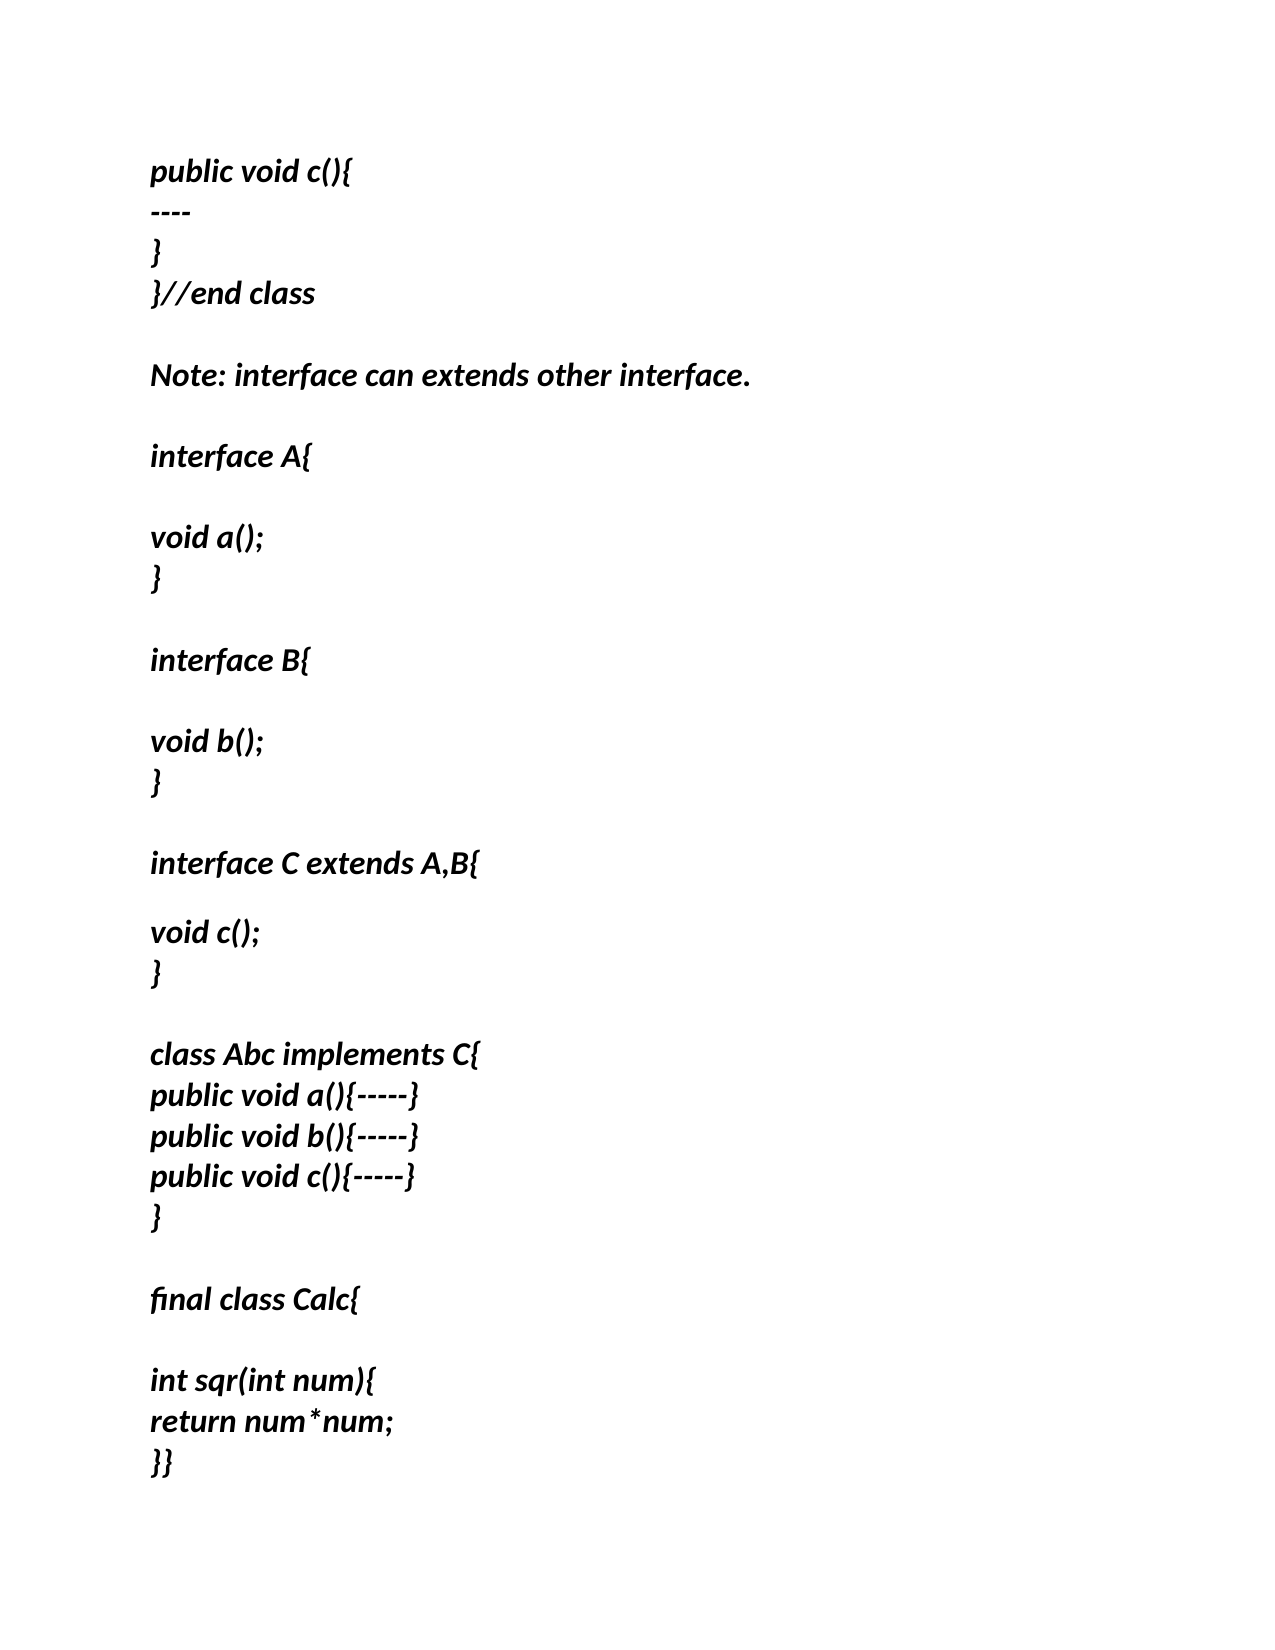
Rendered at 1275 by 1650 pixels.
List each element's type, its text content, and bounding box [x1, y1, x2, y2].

text Note: interface can extends other interface. [150, 354, 1125, 394]
text void b(); [150, 720, 1125, 761]
text interface A{ [150, 435, 1125, 476]
text } [150, 761, 1125, 802]
text void c(); [150, 911, 1125, 952]
text final class Calc{ [150, 1278, 1125, 1318]
text ---- [150, 191, 1125, 231]
text public void c(){-----} [150, 1156, 1125, 1196]
text interface B{ [150, 639, 1125, 679]
text } [150, 557, 1125, 598]
text } [150, 1196, 1125, 1237]
text } [150, 952, 1125, 993]
text }//end class [150, 272, 1125, 313]
text int sqr(int num){ [150, 1359, 1125, 1400]
text class Abc implements C{ [150, 1033, 1125, 1074]
text public void c(){ [150, 150, 1125, 191]
text interface C extends A,B{ [150, 842, 1125, 883]
text public void b(){-----} [150, 1115, 1125, 1156]
text public void a(){-----} [150, 1074, 1125, 1115]
text return num*num; [150, 1400, 1125, 1441]
text } [150, 231, 1125, 272]
text void a(); [150, 517, 1125, 557]
text }} [150, 1441, 1125, 1481]
